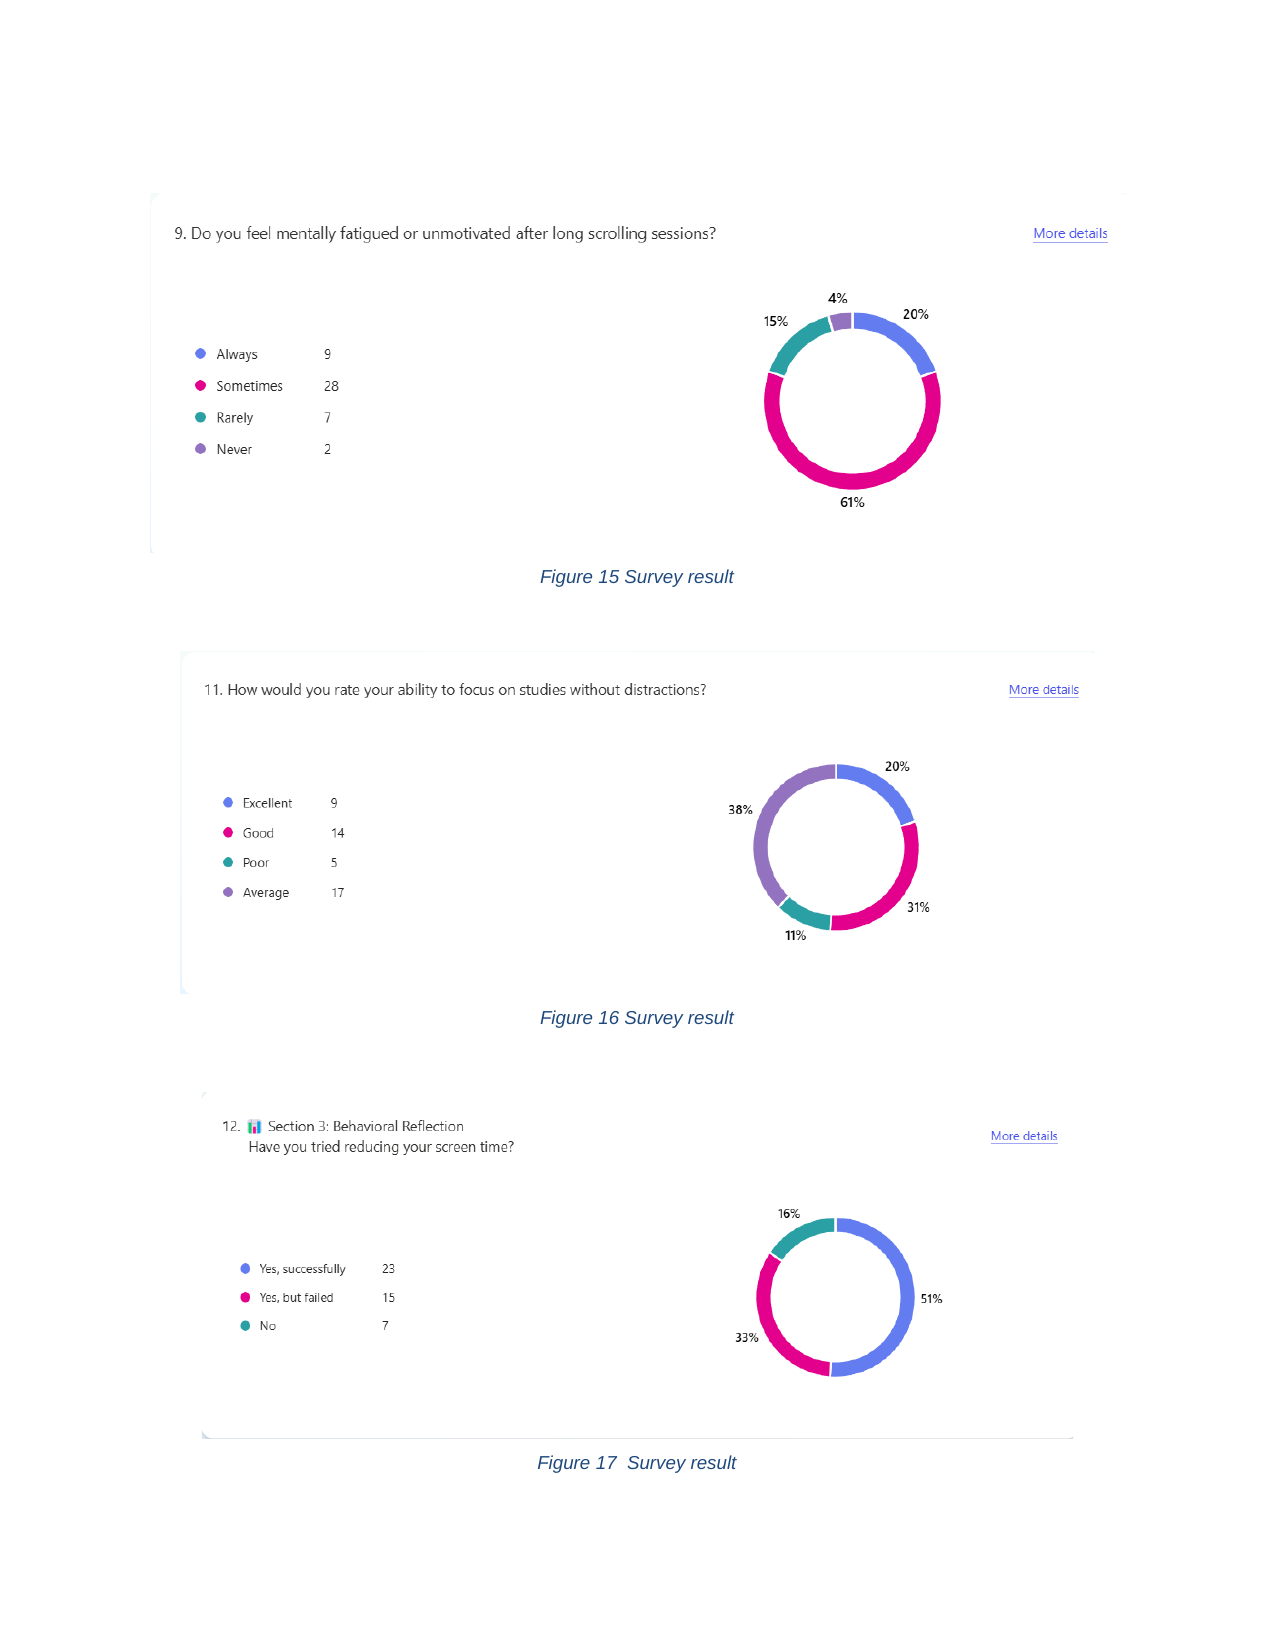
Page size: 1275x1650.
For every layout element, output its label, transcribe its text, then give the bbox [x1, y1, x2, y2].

picture [201, 1092, 1074, 1439]
picture [150, 193, 1125, 553]
picture [180, 651, 1095, 994]
